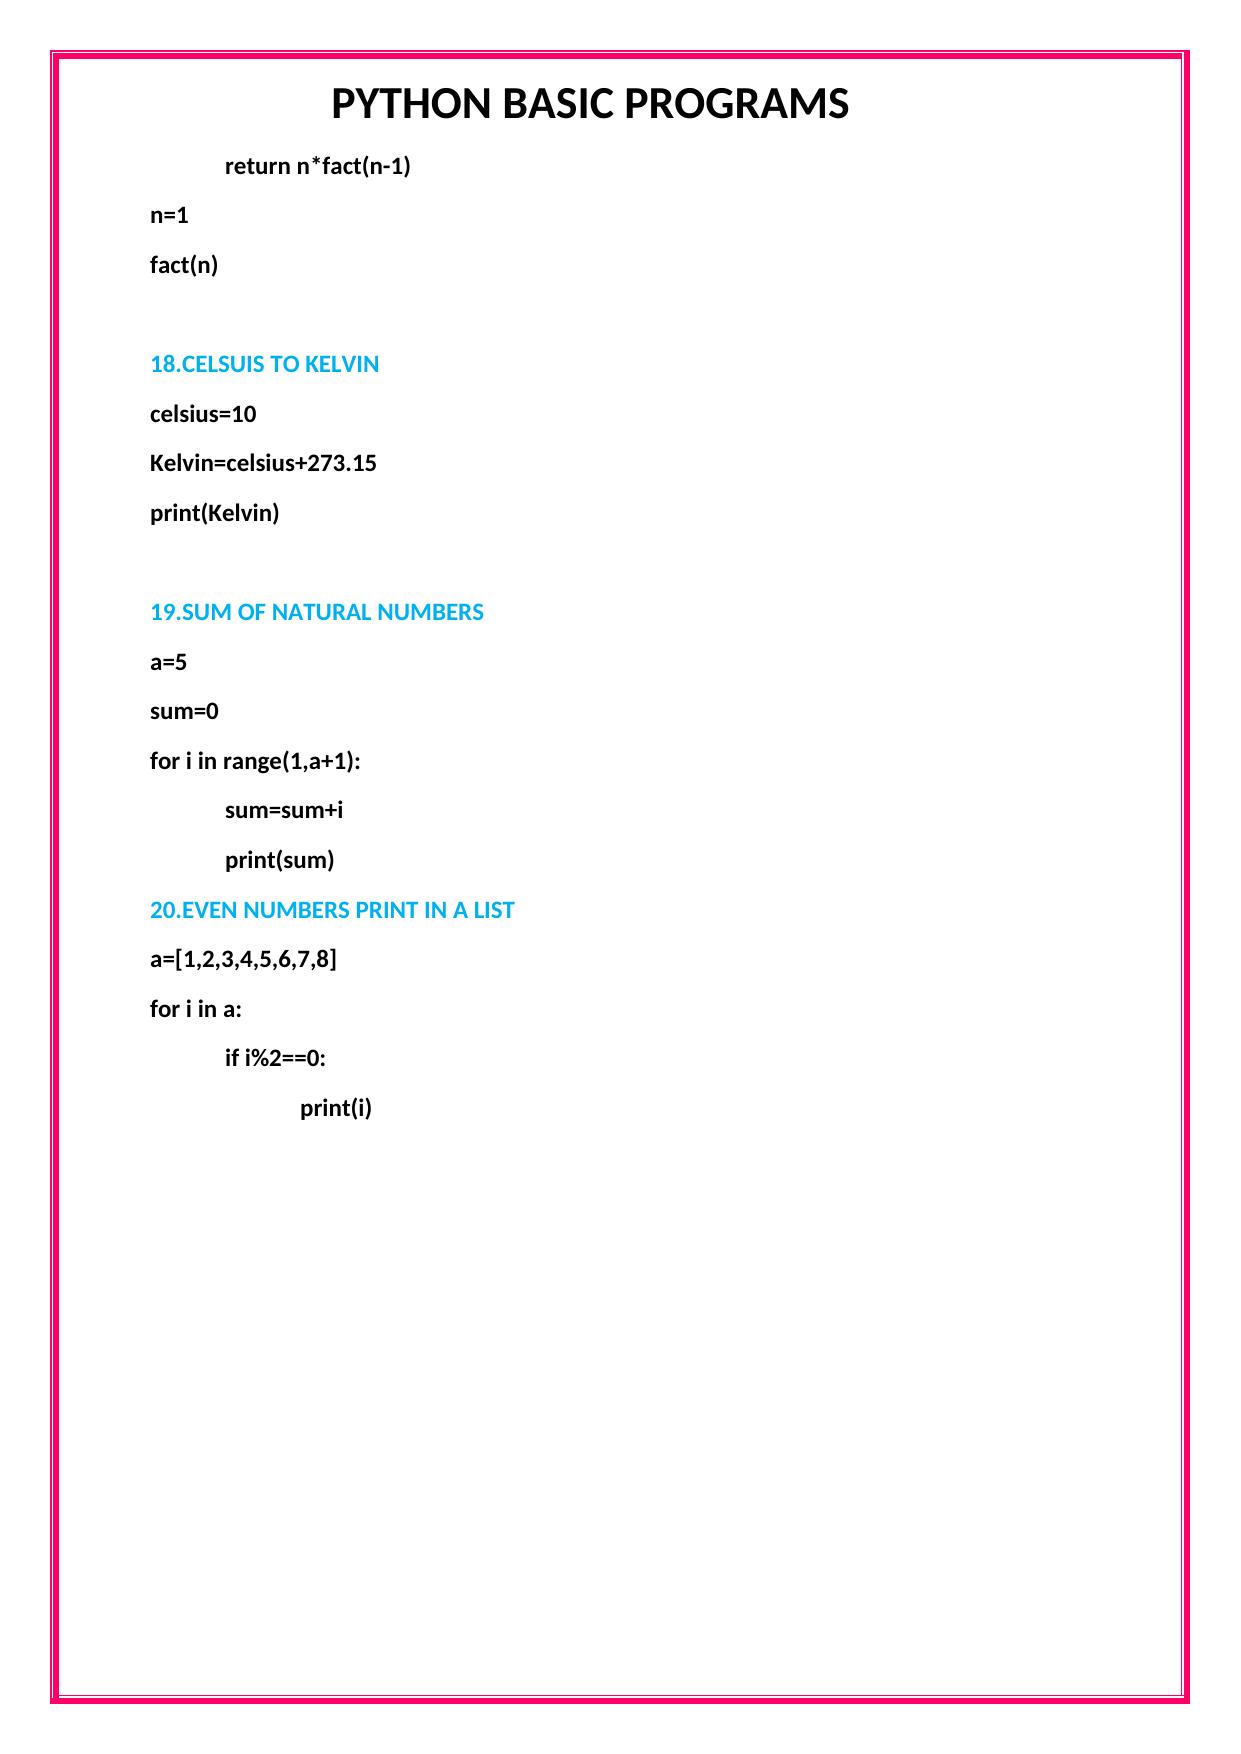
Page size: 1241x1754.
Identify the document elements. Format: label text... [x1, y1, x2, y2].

text sum=0 [150, 695, 1090, 726]
text fact(n) [150, 249, 1090, 280]
text celsius=10 [150, 398, 1090, 428]
text return n*fact(n-1) [150, 150, 1090, 181]
text print(Kelvin) [150, 497, 1090, 528]
text a=5 [150, 646, 1090, 676]
text a=[1,2,3,4,5,6,7,8] [150, 943, 1090, 974]
text print(i) [150, 1092, 1090, 1123]
text n=1 [150, 199, 1090, 230]
text for i in a: [150, 993, 1090, 1023]
text 18.CELSUIS TO KELVIN [150, 348, 1090, 379]
text 19.SUM OF NATURAL NUMBERS [150, 596, 1090, 627]
text for i in range(1,a+1): [150, 745, 1090, 776]
text Kelvin=celsius+273.15 [150, 447, 1090, 478]
text 20.EVEN NUMBERS PRINT IN A LIST [150, 894, 1090, 924]
text print(sum) [150, 844, 1090, 875]
text sum=sum+i [150, 794, 1090, 825]
text if i%2==0: [150, 1042, 1090, 1073]
